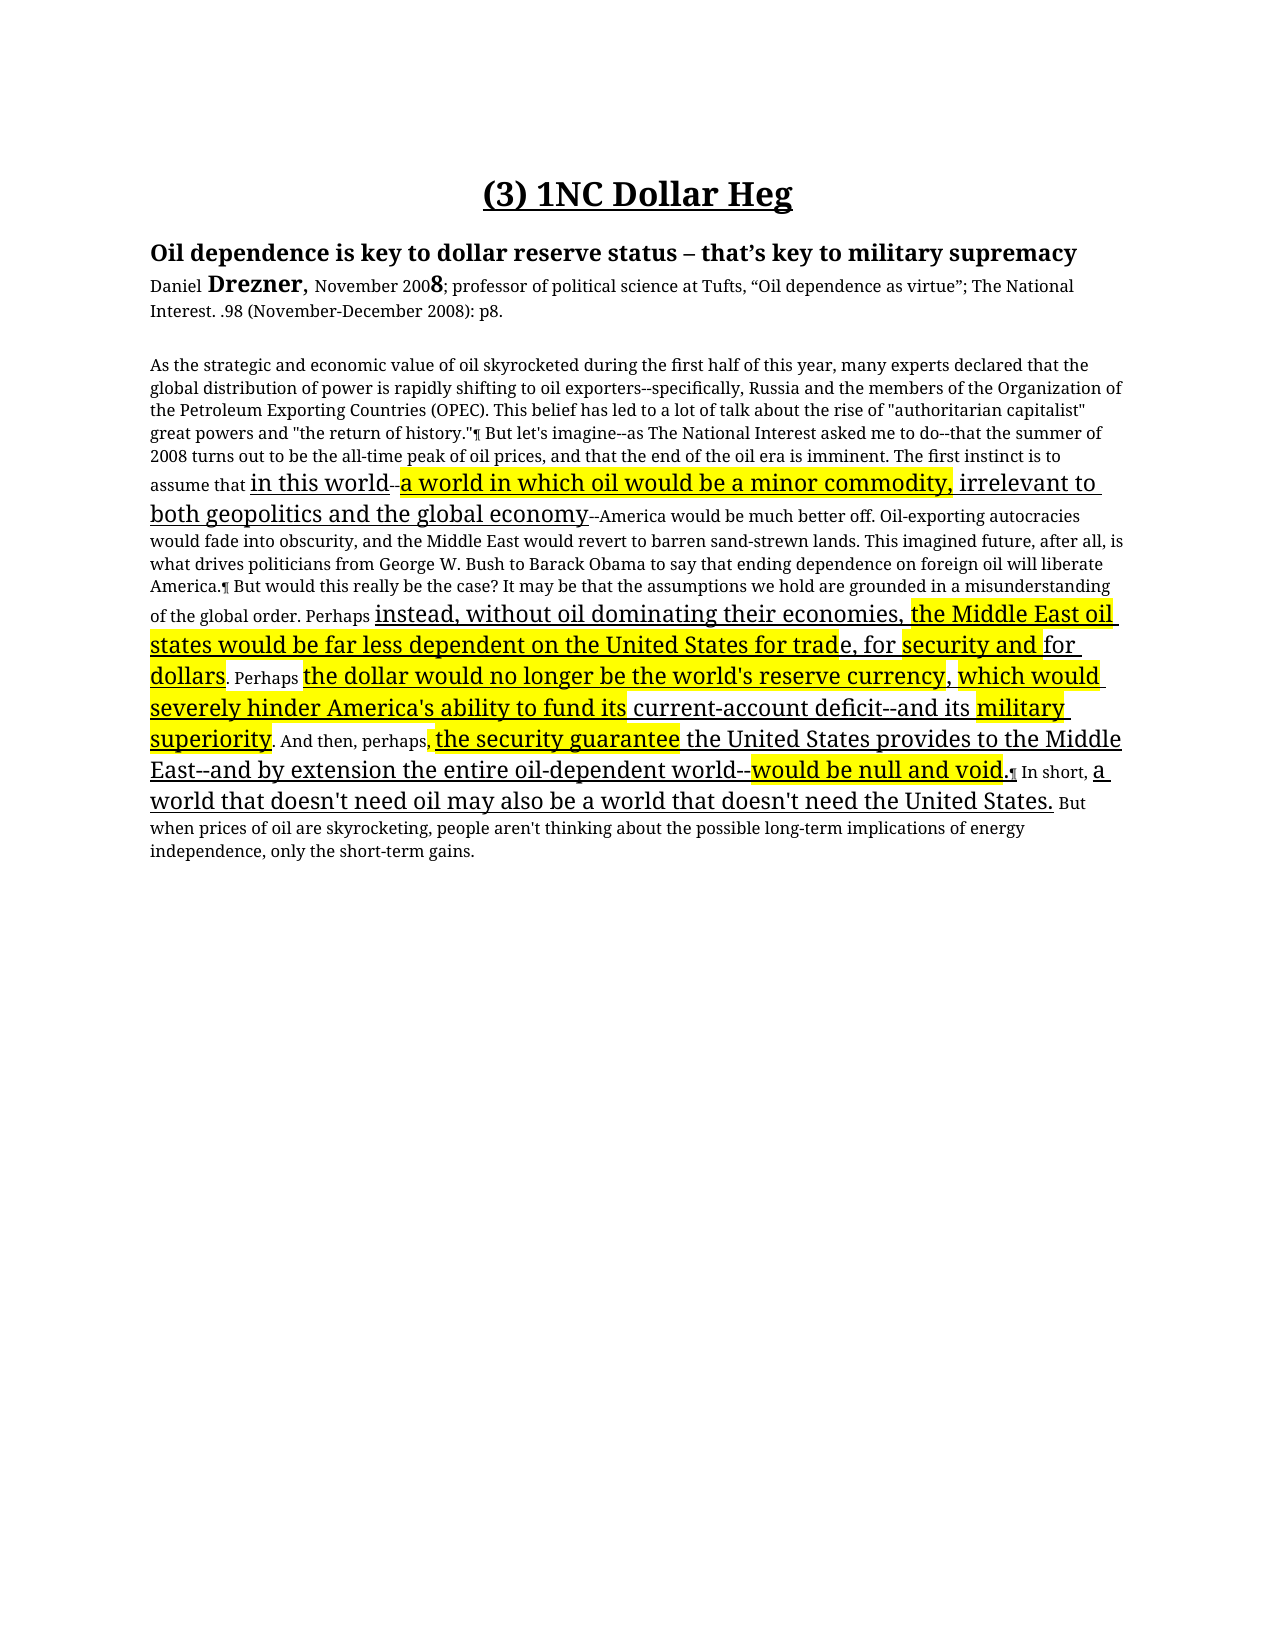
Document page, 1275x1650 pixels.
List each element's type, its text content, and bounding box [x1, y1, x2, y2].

text As the strategic and economic value of oil skyrocketed during the first half of this year, many experts declared that the global distribution of power is rapidly shifting to oil exporters--specifically, Russia and the members of the Organization of the Petroleum Exporting Countries (OPEC). This belief has led to a lot of talk about the rise of "authoritarian capitalist" great powers and "the return of history."¶ But let's imagine--as The National Interest asked me to do--that the summer of 2008 turns out to be the all-time peak of oil prices, and that the end of the oil era is imminent. The first instinct is to assume that in this world--a world in which oil would be a minor commodity, irrelevant to both geopolitics and the global economy--America would be much better off. Oil-exporting autocracies would fade into obscurity, and the Middle East would revert to barren sand-strewn lands. This imagined future, after all, is what drives politicians from George W. Bush to Barack Obama to say that ending dependence on foreign oil will liberate America.¶ But would this really be the case? It may be that the assumptions we hold are grounded in a misunderstanding of the global order. Perhaps instead, without oil dominating their economies, the Middle East oil states would be far less dependent on the United States for trade, for security and for dollars. Perhaps the dollar would no longer be the world's reserve currency, which would severely hinder America's ability to fund its current-account deficit--and its military superiority. And then, perhaps, the security guarantee the United States provides to the Middle East--and by extension the entire oil-dependent world--would be null and void.¶ In short, a world that doesn't need oil may also be a world that doesn't need the United States. But when prices of oil are skyrocketing, people aren't thinking about the possible long-term implications of energy independence, only the short-term gains. [150, 353, 1125, 862]
subtitle Oil dependence is key to dollar reserve status – that’s key to military supremacy [150, 237, 1125, 268]
subtitle (3) 1NC Dollar Heg [150, 171, 1125, 216]
text Daniel Drezner, November 2008; professor of political science at Tufts, “Oil dependence as virtue”; The National Interest. .98 (November-December 2008): p8. [150, 268, 1125, 322]
